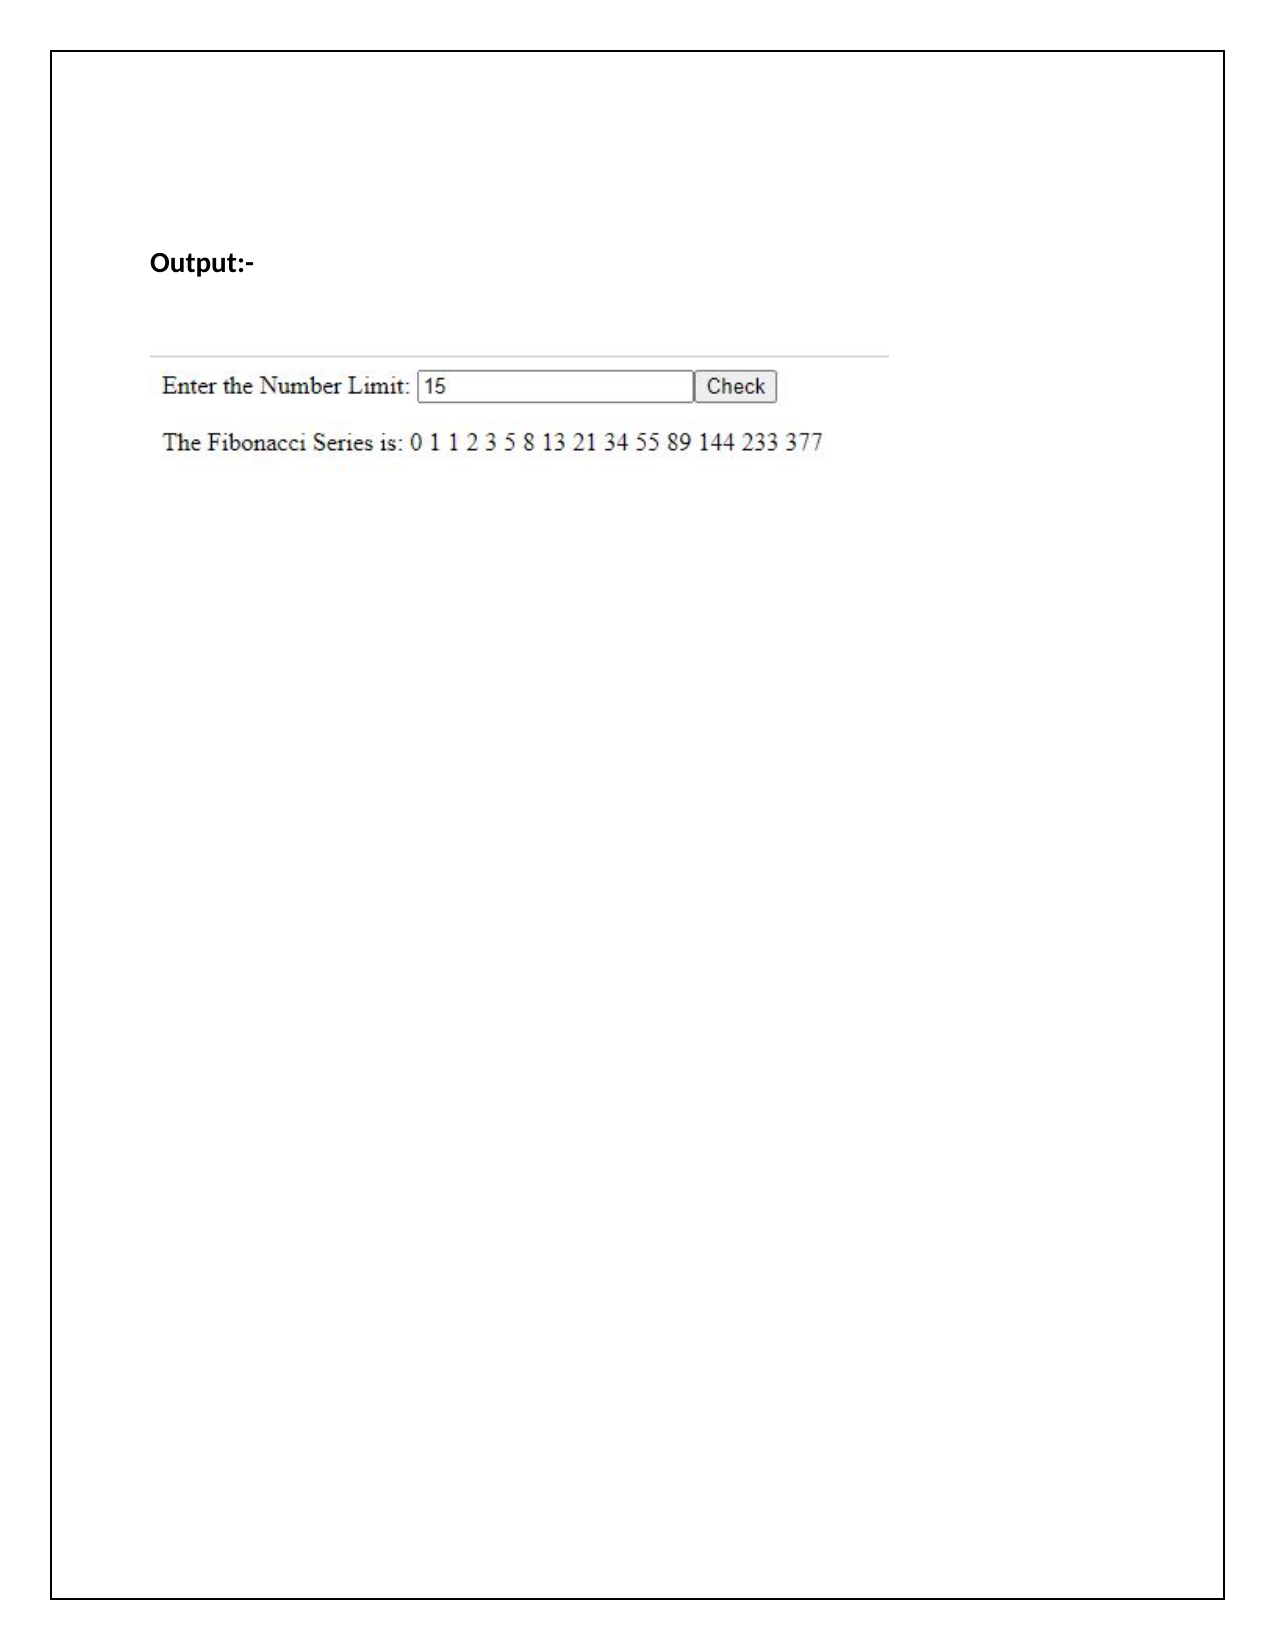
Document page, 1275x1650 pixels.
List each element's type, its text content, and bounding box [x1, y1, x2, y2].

text Output:- [150, 244, 1125, 279]
picture [150, 345, 889, 505]
